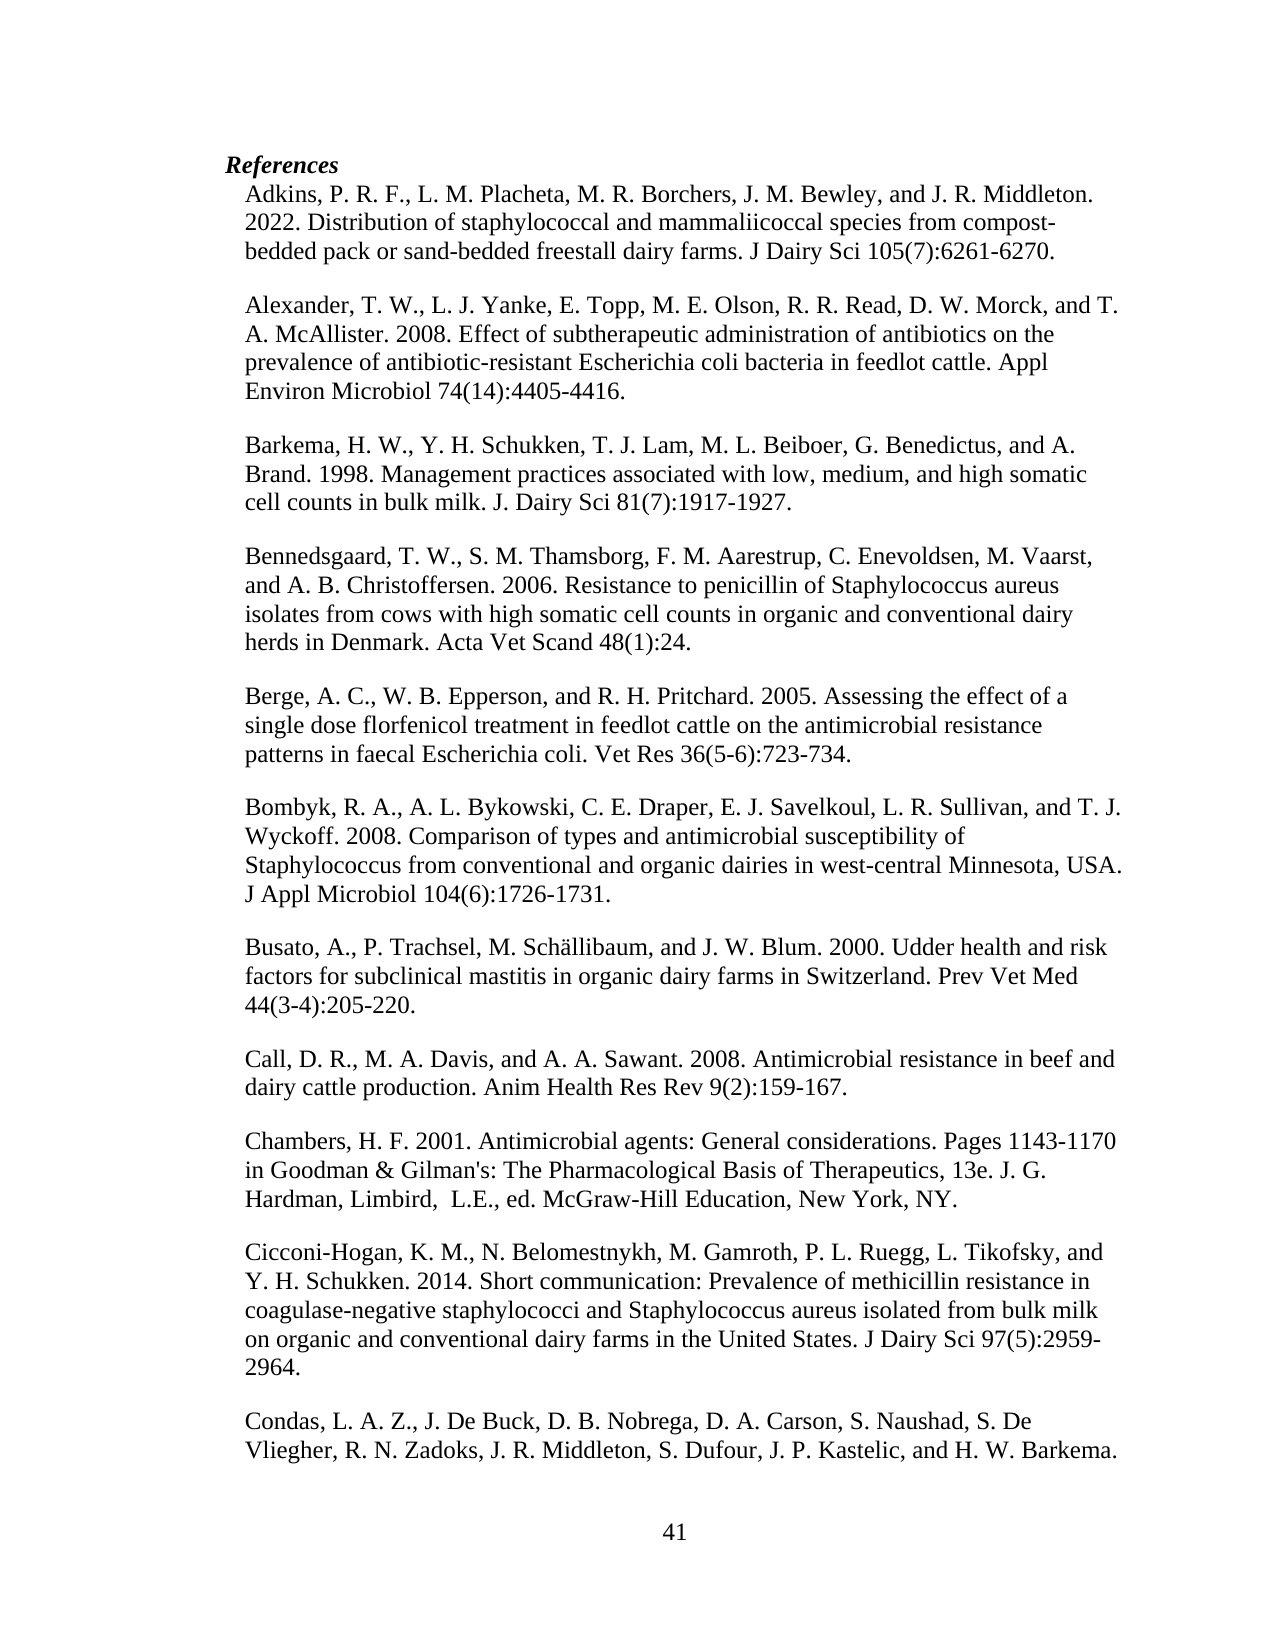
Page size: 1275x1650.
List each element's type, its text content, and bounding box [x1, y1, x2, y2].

text Alexander, T. W., L. J. Yanke, E. Topp, M. E. Olson, R. R. Read, D. W. Morck, and T. A. McAllister. 2008. Effect of subtherapeutic administration of antibiotics on the prevalence of antibiotic-resistant Escherichia coli bacteria in feedlot cattle. Appl Environ Microbiol 74(14):4405-4416. [244, 290, 1125, 405]
text Bennedsgaard, T. W., S. M. Thamsborg, F. M. Aarestrup, C. Enevoldsen, M. Vaarst, and A. B. Christoffersen. 2006. Resistance to penicillin of Staphylococcus aureus isolates from cows with high somatic cell counts in organic and conventional dairy herds in Denmark. Acta Vet Scand 48(1):24. [244, 541, 1125, 656]
text Cicconi-Hogan, K. M., N. Belomestnykh, M. Gamroth, P. L. Ruegg, L. Tikofsky, and Y. H. Schukken. 2014. Short communication: Prevalence of methicillin resistance in coagulase-negative staphylococci and Staphylococcus aureus isolated from bulk milk on organic and conventional dairy farms in the United States. J Dairy Sci 97(5):2959-2964. [244, 1237, 1125, 1381]
text Busato, A., P. Trachsel, M. Schällibaum, and J. W. Blum. 2000. Udder health and risk factors for subclinical mastitis in organic dairy farms in Switzerland. Prev Vet Med 44(3-4):205-220. [244, 932, 1125, 1019]
text Chambers, H. F. 2001. Antimicrobial agents: General considerations. Pages 1143-1170 in Goodman & Gilman's: The Pharmacological Basis of Therapeutics, 13e. J. G. Hardman, Limbird, L.E., ed. McGraw-Hill Education, New York, NY. [244, 1126, 1125, 1212]
text Call, D. R., M. A. Davis, and A. A. Sawant. 2008. Antimicrobial resistance in beef and dairy cattle production. Anim Health Res Rev 9(2):159-167. [244, 1044, 1125, 1101]
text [244, 1406, 1125, 1464]
text Barkema, H. W., Y. H. Schukken, T. J. Lam, M. L. Beiboer, G. Benedictus, and A. Brand. 1998. Management practices associated with low, medium, and high somatic cell counts in bulk milk. J. Dairy Sci 81(7):1917-1927. [244, 430, 1125, 516]
text Adkins, P. R. F., L. M. Placheta, M. R. Borchers, J. M. Bewley, and J. R. Middleton. 2022. Distribution of staphylococcal and mammaliicoccal species from compost-bedded pack or sand-bedded freestall dairy farms. J Dairy Sci 105(7):6261-6270. [244, 179, 1125, 265]
text Berge, A. C., W. B. Epperson, and R. H. Pritchard. 2005. Assessing the effect of a single dose florfenicol treatment in feedlot cattle on the antimicrobial resistance patterns in faecal Escherichia coli. Vet Res 36(5-6):723-734. [244, 681, 1125, 767]
text References [225, 150, 1125, 179]
text Bombyk, R. A., A. L. Bykowski, C. E. Draper, E. J. Savelkoul, L. R. Sullivan, and T. J. Wyckoff. 2008. Comparison of types and antimicrobial susceptibility of Staphylococcus from conventional and organic dairies in west-central Minnesota, USA. J Appl Microbiol 104(6):1726-1731. [244, 792, 1125, 907]
